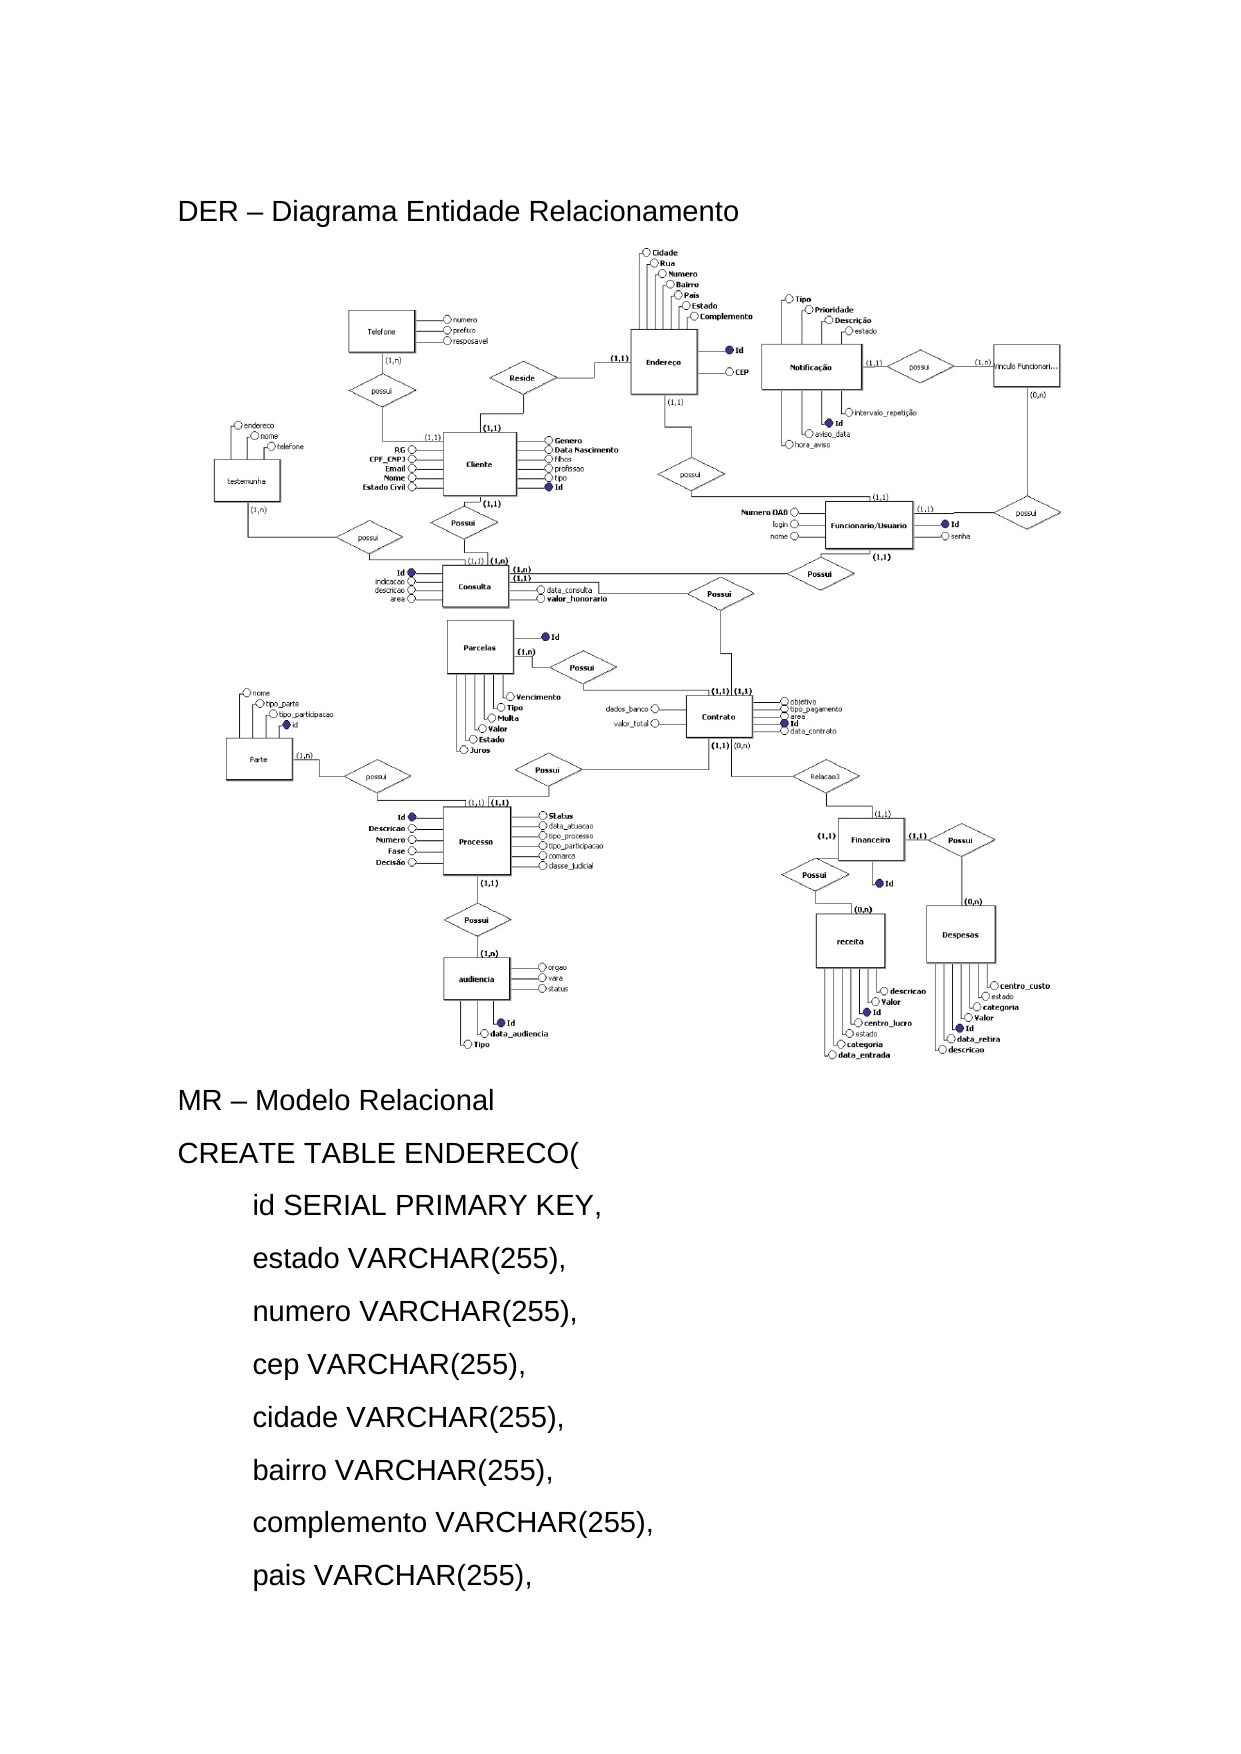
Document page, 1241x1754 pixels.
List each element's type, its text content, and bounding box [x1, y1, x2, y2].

text cep VARCHAR(255), [177, 1347, 1063, 1380]
text id SERIAL PRIMARY KEY, [177, 1188, 1063, 1222]
text pais VARCHAR(255), [177, 1558, 1063, 1592]
text bairro VARCHAR(255), [177, 1452, 1063, 1486]
picture [177, 247, 1064, 1064]
text cidade VARCHAR(255), [177, 1400, 1063, 1433]
text complemento VARCHAR(255), [177, 1505, 1063, 1539]
text DER – Diagrama Entidade Relacionamento [177, 194, 1063, 228]
text MR – Modelo Relacional [177, 1083, 1063, 1116]
text CREATE TABLE ENDERECO( [177, 1136, 1063, 1169]
text numero VARCHAR(255), [177, 1294, 1063, 1328]
text estado VARCHAR(255), [177, 1241, 1063, 1275]
